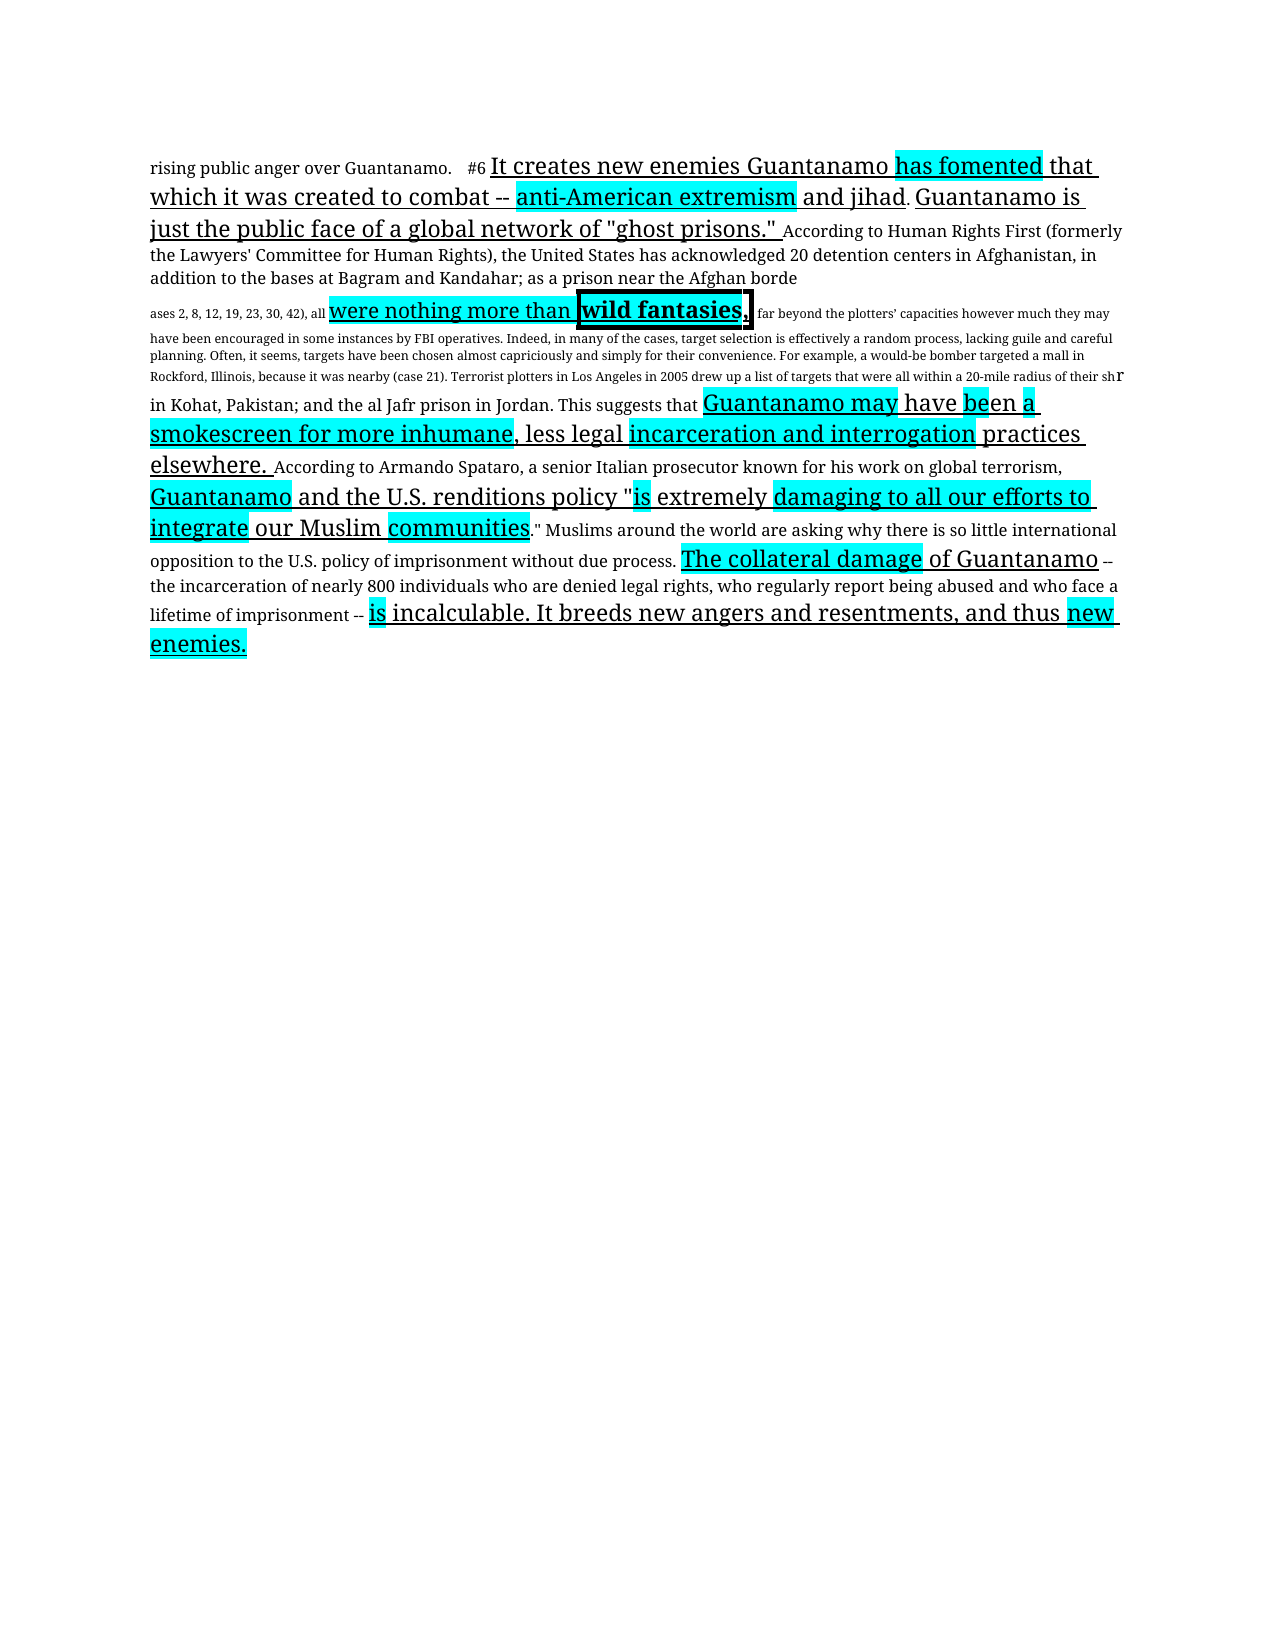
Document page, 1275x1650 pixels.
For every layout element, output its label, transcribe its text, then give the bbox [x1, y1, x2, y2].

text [150, 150, 1125, 289]
text ases 2, 8, 12, 19, 23, 30, 42), all were nothing more than wild fantasies, far beyond the plotters’ capacities however much they may have been encouraged in some instances by FBI operatives. Indeed, in many of the cases, target selection is effectively a random process, lacking guile and careful planning. Often, it seems, targets have been chosen almost capriciously and simply for their convenience. For example, a would-be bomber targeted a mall in Rockford, Illinois, because it was nearby (case 21). Terrorist plotters in Los Angeles in 2005 drew up a list of targets that were all within a 20-mile radius of their shr in Kohat, Pakistan; and the al Jafr prison in Jordan. This suggests that Guantanamo may have been a smokescreen for more inhumane, less legal incarceration and interrogation practices elsewhere. According to Armando Spataro, a senior Italian prosecutor known for his work on global terrorism, Guantanamo and the U.S. renditions policy "is extremely damaging to all our efforts to integrate our Muslim communities." Muslims around the world are asking why there is so little international opposition to the U.S. policy of imprisonment without due process. The collateral damage of Guantanamo -- the incarceration of nearly 800 individuals who are denied legal rights, who regularly report being abused and who face a lifetime of imprisonment -- is incalculable. It breeds new angers and resentments, and thus new enemies. [150, 289, 1125, 659]
